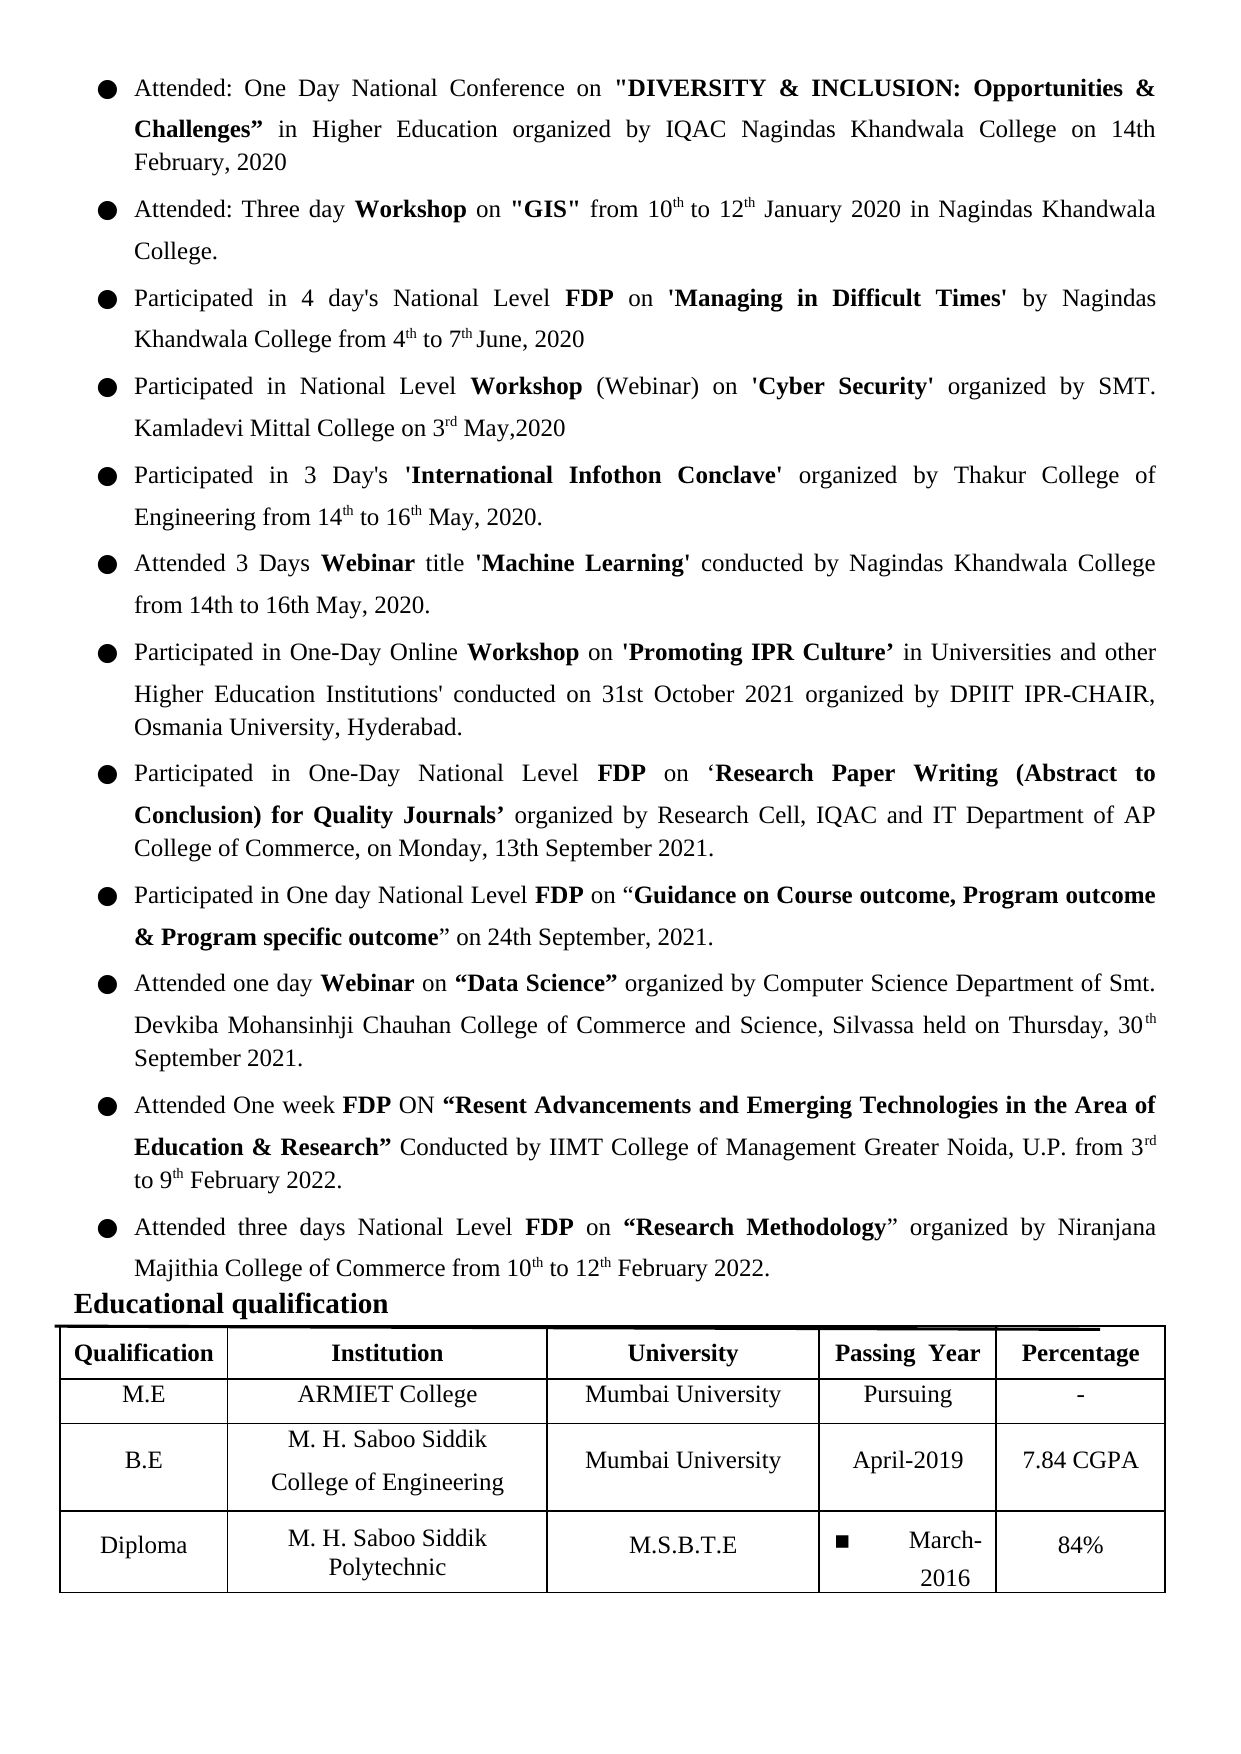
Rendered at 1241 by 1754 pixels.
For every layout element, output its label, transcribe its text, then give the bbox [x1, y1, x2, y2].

table_header Passing Year [820, 1331, 995, 1378]
table_header Percentage [997, 1327, 1164, 1378]
table_cell April-2019 [820, 1424, 995, 1510]
list Attended 3 Days Webinar title 'Machine Learning' conducted by Nagindas Khandwala College from 14th to 16th May, 2020. [96, 535, 1156, 619]
table_cell 7.84 CGPA [997, 1424, 1164, 1510]
list Participated in National Level Workshop (Webinar) on 'Cyber Security' organized by SMT. Kamladevi Mittal College on 3rd May,2020 [96, 358, 1156, 442]
list Attended one day Webinar on “Data Science” organized by Computer Science Department of Smt. Devkiba Mohansinhji Chauhan College of Commerce and Science, Silvassa held on Thursday, 30th September 2021. [96, 955, 1156, 1072]
table_header University [548, 1330, 818, 1378]
list Attended: One Day National Conference on "DIVERSITY & INCLUSION: Opportunities & Challenges” in Higher Education organized by IQAC Nagindas Khandwala College on 14th February, 2020 [96, 59, 1156, 176]
list Attended three days National Level FDP on “Research Methodology” organized by Niranjana Majithia College of Commerce from 10th to 12th February 2022. [96, 1198, 1156, 1282]
table_header Institution [228, 1329, 546, 1378]
table_cell M.E [61, 1380, 227, 1422]
table_cell B.E [61, 1424, 227, 1510]
table_cell M. H. Saboo Siddik College of Engineering [228, 1424, 546, 1510]
list Attended One week FDP ON “Resent Advancements and Emerging Technologies in the Area of Education & Research” Conducted by IIMT College of Management Greater Noida, U.P. from 3rd to 9th February 2022. [96, 1076, 1156, 1194]
list Participated in 3 Day's 'International Infothon Conclave' organized by Thakur College of Engineering from 14th to 16th May, 2020. [96, 446, 1156, 530]
table_cell Diploma [61, 1512, 227, 1592]
table_cell March-2016 [820, 1512, 995, 1592]
list Participated in One-Day National Level FDP on ‘Research Paper Writing (Abstract to Conclusion) for Quality Journals’ organized by Research Cell, IQAC and IT Department of AP College of Commerce, on Monday, 13th September 2021. [96, 745, 1156, 862]
list Attended: Three day Workshop on "GIS" from 10th to 12th January 2020 in Nagindas Khandwala College. [96, 181, 1156, 265]
list Participated in One day National Level FDP on “Guidance on Course outcome, Program outcome & Program specific outcome” on 24th September, 2021. [96, 866, 1156, 951]
table_cell - [997, 1380, 1164, 1422]
text Educational qualification [59, 1287, 1156, 1320]
table_cell 84% [997, 1512, 1164, 1592]
table_cell Mumbai University [548, 1380, 818, 1422]
list Participated in 4 day's National Level FDP on 'Managing in Difficult Times' by Nagindas Khandwala College from 4th to 7th June, 2020 [96, 269, 1156, 353]
list Participated in One-Day Online Workshop on 'Promoting IPR Culture’ in Universities and other Higher Education Institutions' conducted on 31st October 2021 organized by DPIIT IPR-CHAIR, Osmania University, Hyderabad. [96, 623, 1156, 741]
table_cell M. H. Saboo Siddik Polytechnic [228, 1512, 546, 1592]
table_cell ARMIET College [228, 1380, 546, 1422]
table_cell M.S.B.T.E [548, 1512, 818, 1592]
table_header Qualification [61, 1328, 227, 1378]
table_cell Mumbai University [548, 1424, 818, 1510]
table_cell Pursuing [820, 1380, 995, 1422]
